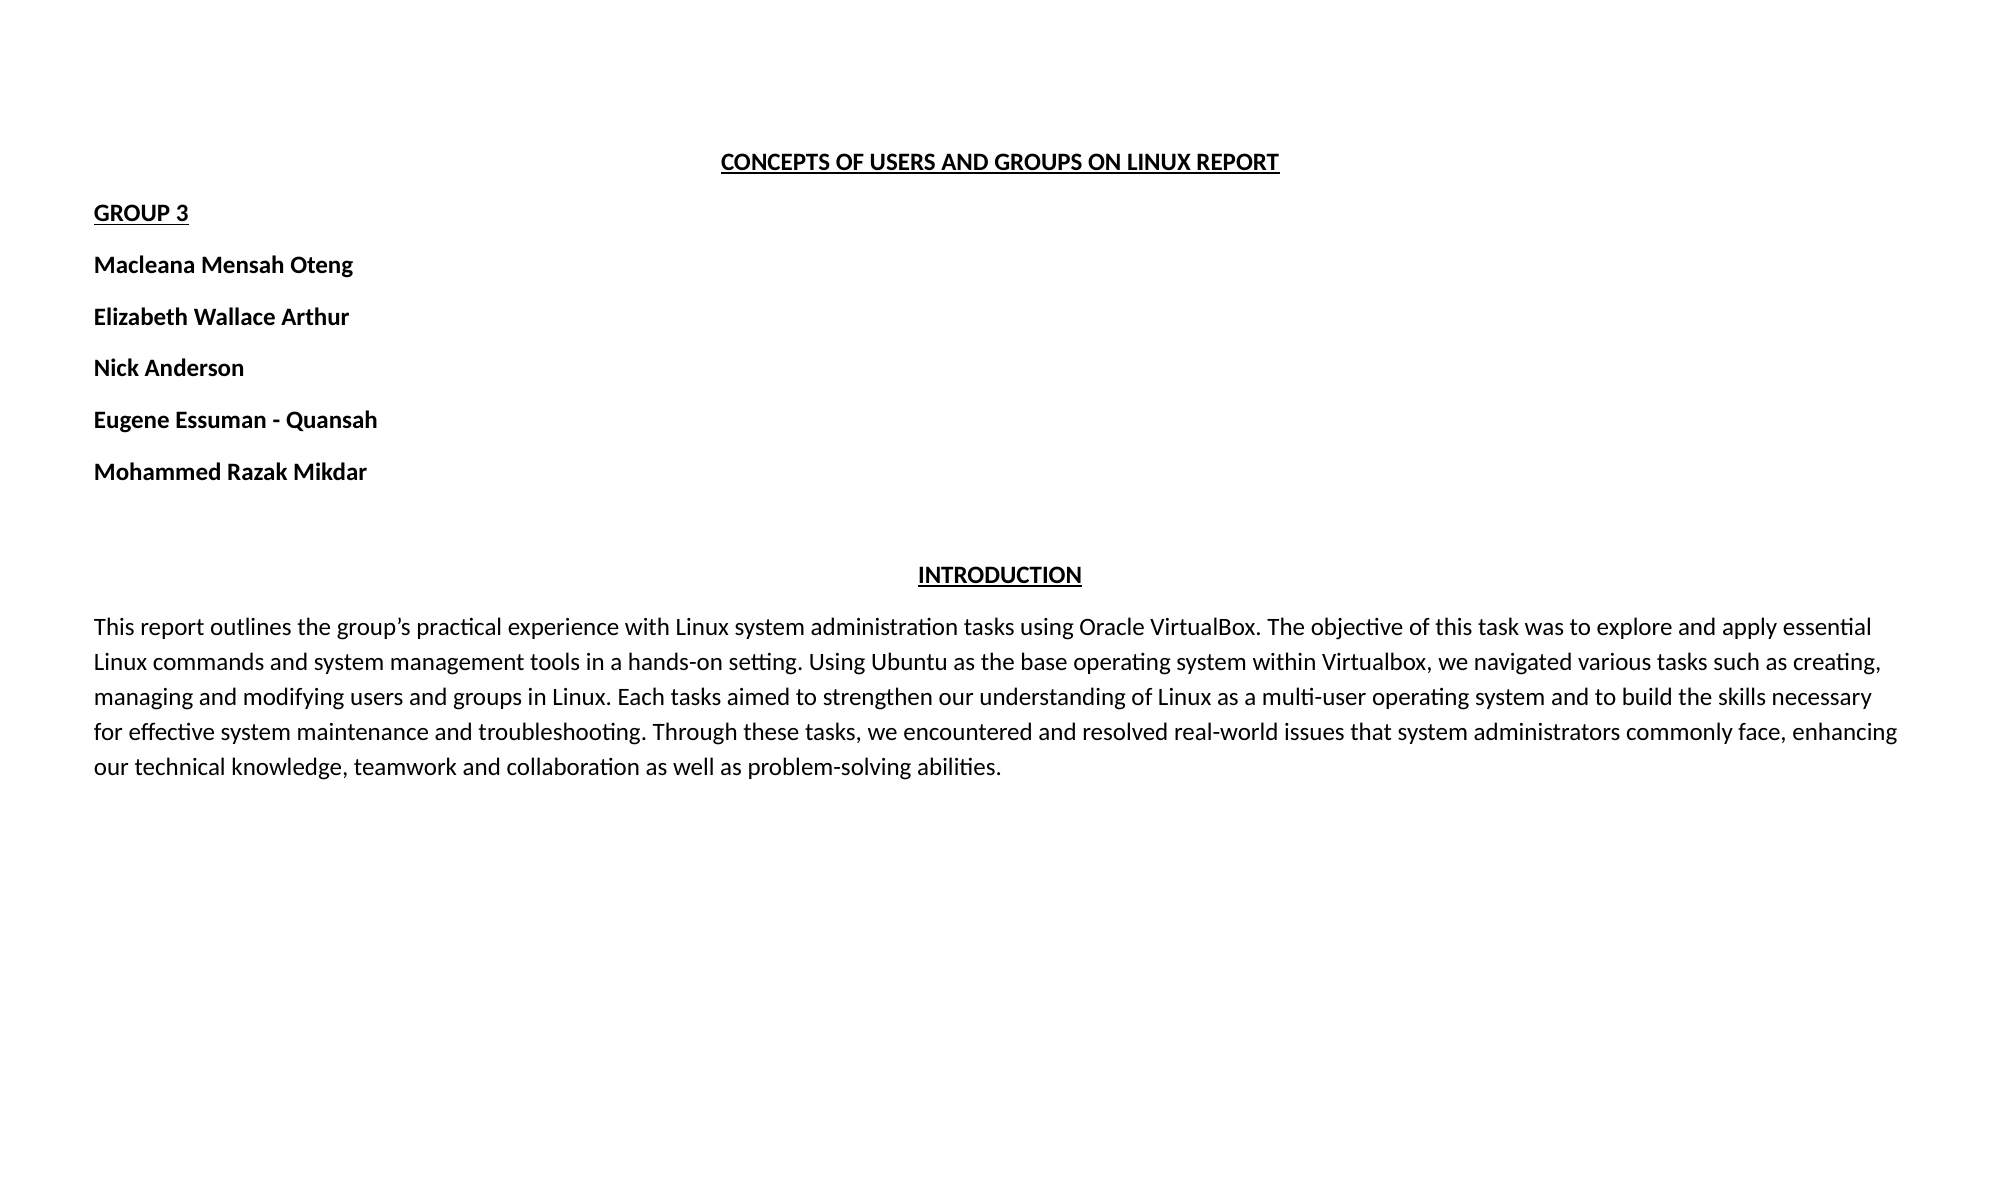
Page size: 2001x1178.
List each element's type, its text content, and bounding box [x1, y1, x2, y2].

text Mohammed Razak Mikdar [94, 456, 1906, 486]
text Macleana Mensah Oteng [94, 249, 1906, 280]
text This report outlines the group’s practical experience with Linux system administration tasks using Oracle VirtualBox. The objective of this task was to explore and apply essential Linux commands and system management tools in a hands-on setting. Using Ubuntu as the base operating system within Virtualbox, we navigated various tasks such as creating, managing and modifying users and groups in Linux. Each tasks aimed to strengthen our understanding of Linux as a multi-user operating system and to build the skills necessary for effective system maintenance and troubleshooting. Through these tasks, we encountered and resolved real-world issues that system administrators commonly face, enhancing our technical knowledge, teamwork and collaboration as well as problem-solving abilities. [94, 611, 1906, 781]
text GROUP 3 [94, 197, 1906, 228]
text CONCEPTS OF USERS AND GROUPS ON LINUX REPORT [94, 146, 1906, 176]
text Eugene Essuman - Quansah [94, 404, 1906, 435]
text INTRODUCTION [94, 559, 1906, 590]
text Elizabeth Wallace Arthur [94, 301, 1906, 331]
text Nick Anderson [94, 352, 1906, 383]
